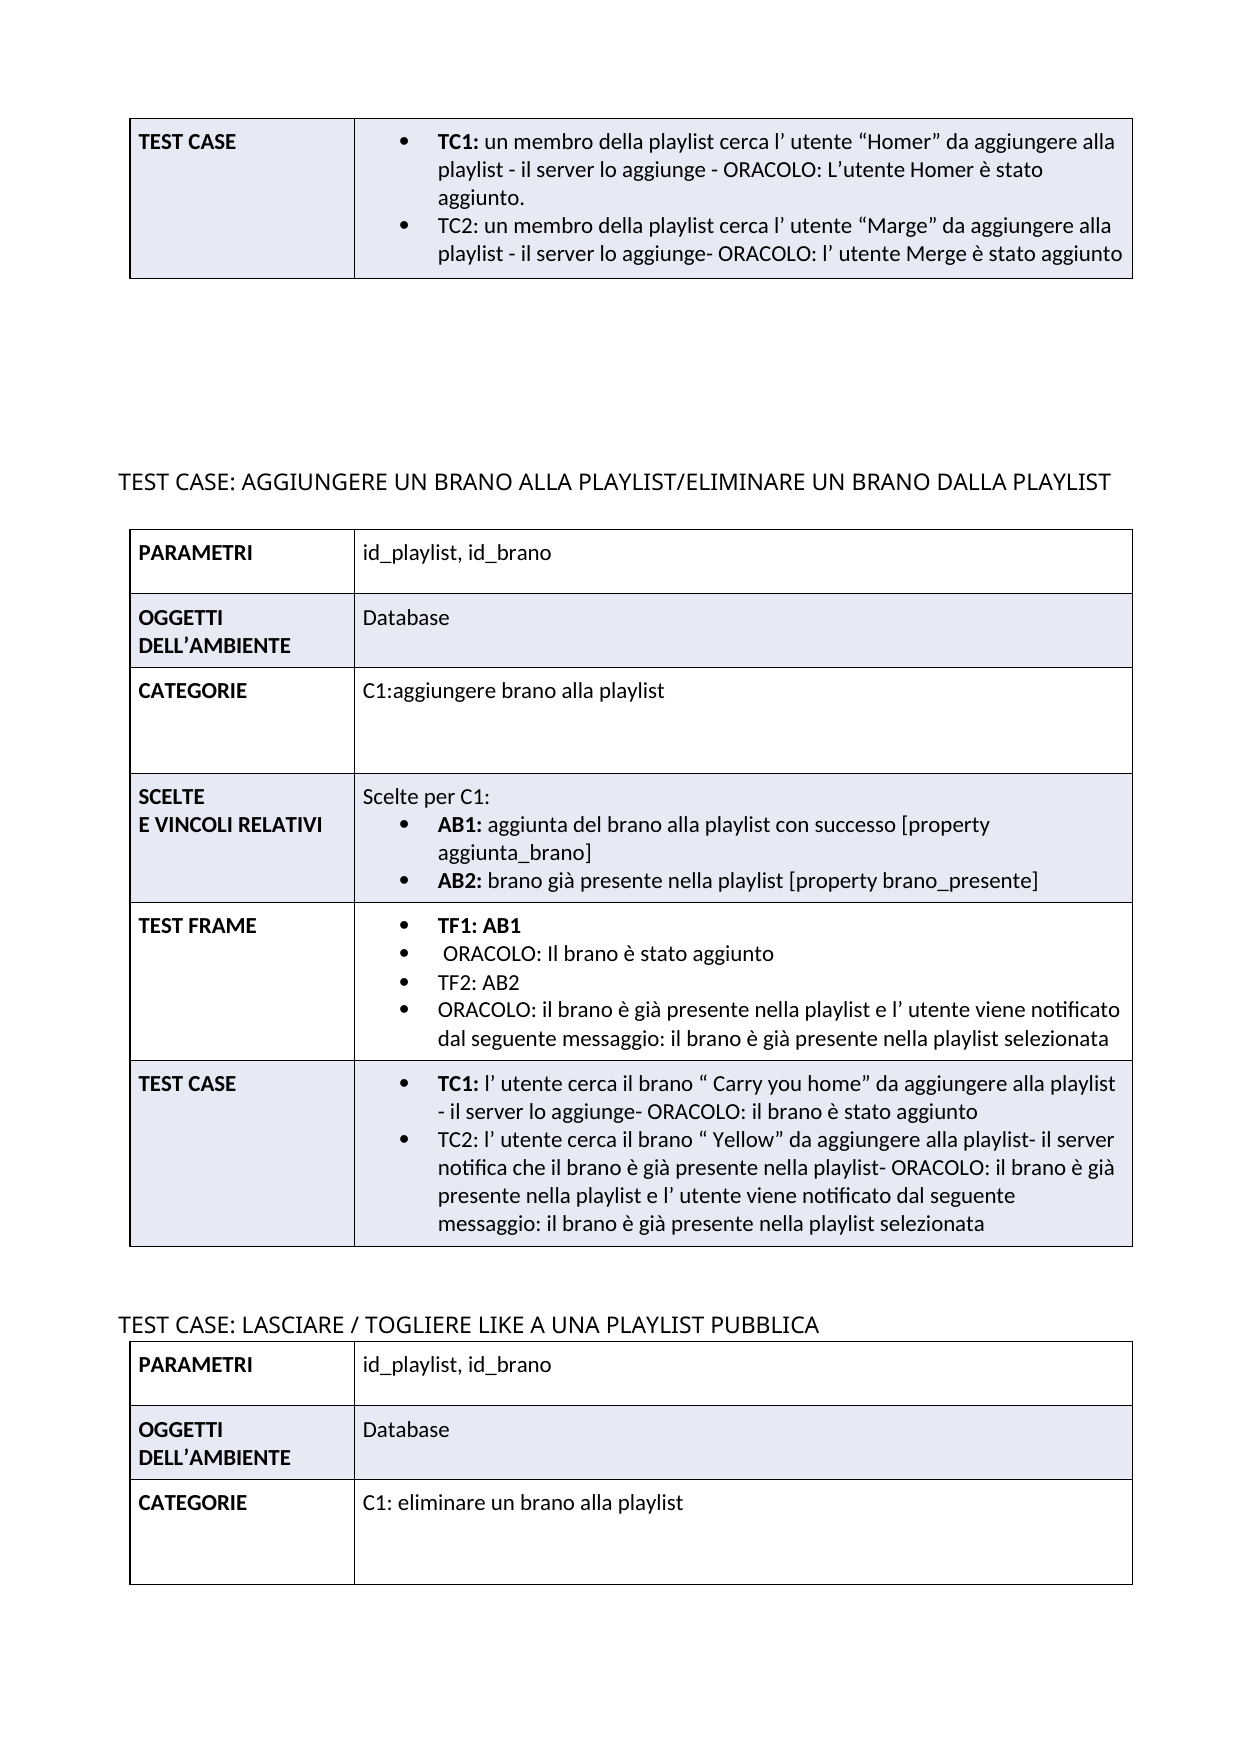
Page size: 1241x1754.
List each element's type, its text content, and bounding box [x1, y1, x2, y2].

table_header PARAMETRI [131, 530, 354, 593]
table_cell CATEGORIE [131, 1480, 354, 1584]
table_header PARAMETRI [131, 1342, 354, 1405]
table_header id_playlist, id_brano [355, 530, 1132, 593]
table_header TF1: AB1 ORACOLO: Il brano è stato aggiunto TF2: AB2 ORACOLO: il brano è già presente nella playlist e l’ utente viene notificato dal seguente messaggio: il brano è già presente nella playlist selezionata [355, 903, 1132, 1060]
table_header id_playlist, id_brano [355, 1342, 1132, 1405]
text TEST CASE: AGGIUNGERE UN BRANO ALLA PLAYLIST/ELIMINARE UN BRANO DALLA PLAYLIST [118, 466, 1122, 497]
table_cell TEST CASE [131, 119, 354, 278]
table_cell C1: eliminare un brano alla playlist [355, 1480, 1132, 1584]
table_cell Database [355, 1406, 1132, 1479]
table_cell TEST CASE [131, 1061, 354, 1246]
table_cell SCELTE E VINCOLI RELATIVI [131, 774, 354, 902]
table_cell Scelte per C1: AB1: aggiunta del brano alla playlist con successo [property aggiunta_brano] AB2: brano già presente nella playlist [property brano_presente] [355, 774, 1132, 902]
table_cell Database [355, 594, 1132, 667]
table_cell TC1: l’ utente cerca il brano “ Carry you home” da aggiungere alla playlist - il server lo aggiunge- ORACOLO: il brano è stato aggiunto TC2: l’ utente cerca il brano “ Yellow” da aggiungere alla playlist- il server notifica che il brano è già presente nella playlist- ORACOLO: il brano è già presente nella playlist e l’ utente viene notificato dal seguente messaggio: il brano è già presente nella playlist selezionata [355, 1061, 1132, 1246]
text TEST CASE: LASCIARE / TOGLIERE LIKE A UNA PLAYLIST PUBBLICA [118, 1309, 1122, 1341]
table_header TEST FRAME [131, 903, 354, 1060]
table_cell C1:aggiungere brano alla playlist [355, 668, 1132, 772]
table_cell OGGETTI DELL’AMBIENTE [131, 594, 354, 667]
table_cell CATEGORIE [131, 668, 354, 772]
table_cell OGGETTI DELL’AMBIENTE [131, 1406, 354, 1479]
table_cell TC1: un membro della playlist cerca l’ utente “Homer” da aggiungere alla playlist - il server lo aggiunge - ORACOLO: L’utente Homer è stato aggiunto. TC2: un membro della playlist cerca l’ utente “Marge” da aggiungere alla playlist - il server lo aggiunge- ORACOLO: l’ utente Merge è stato aggiunto [355, 119, 1132, 278]
